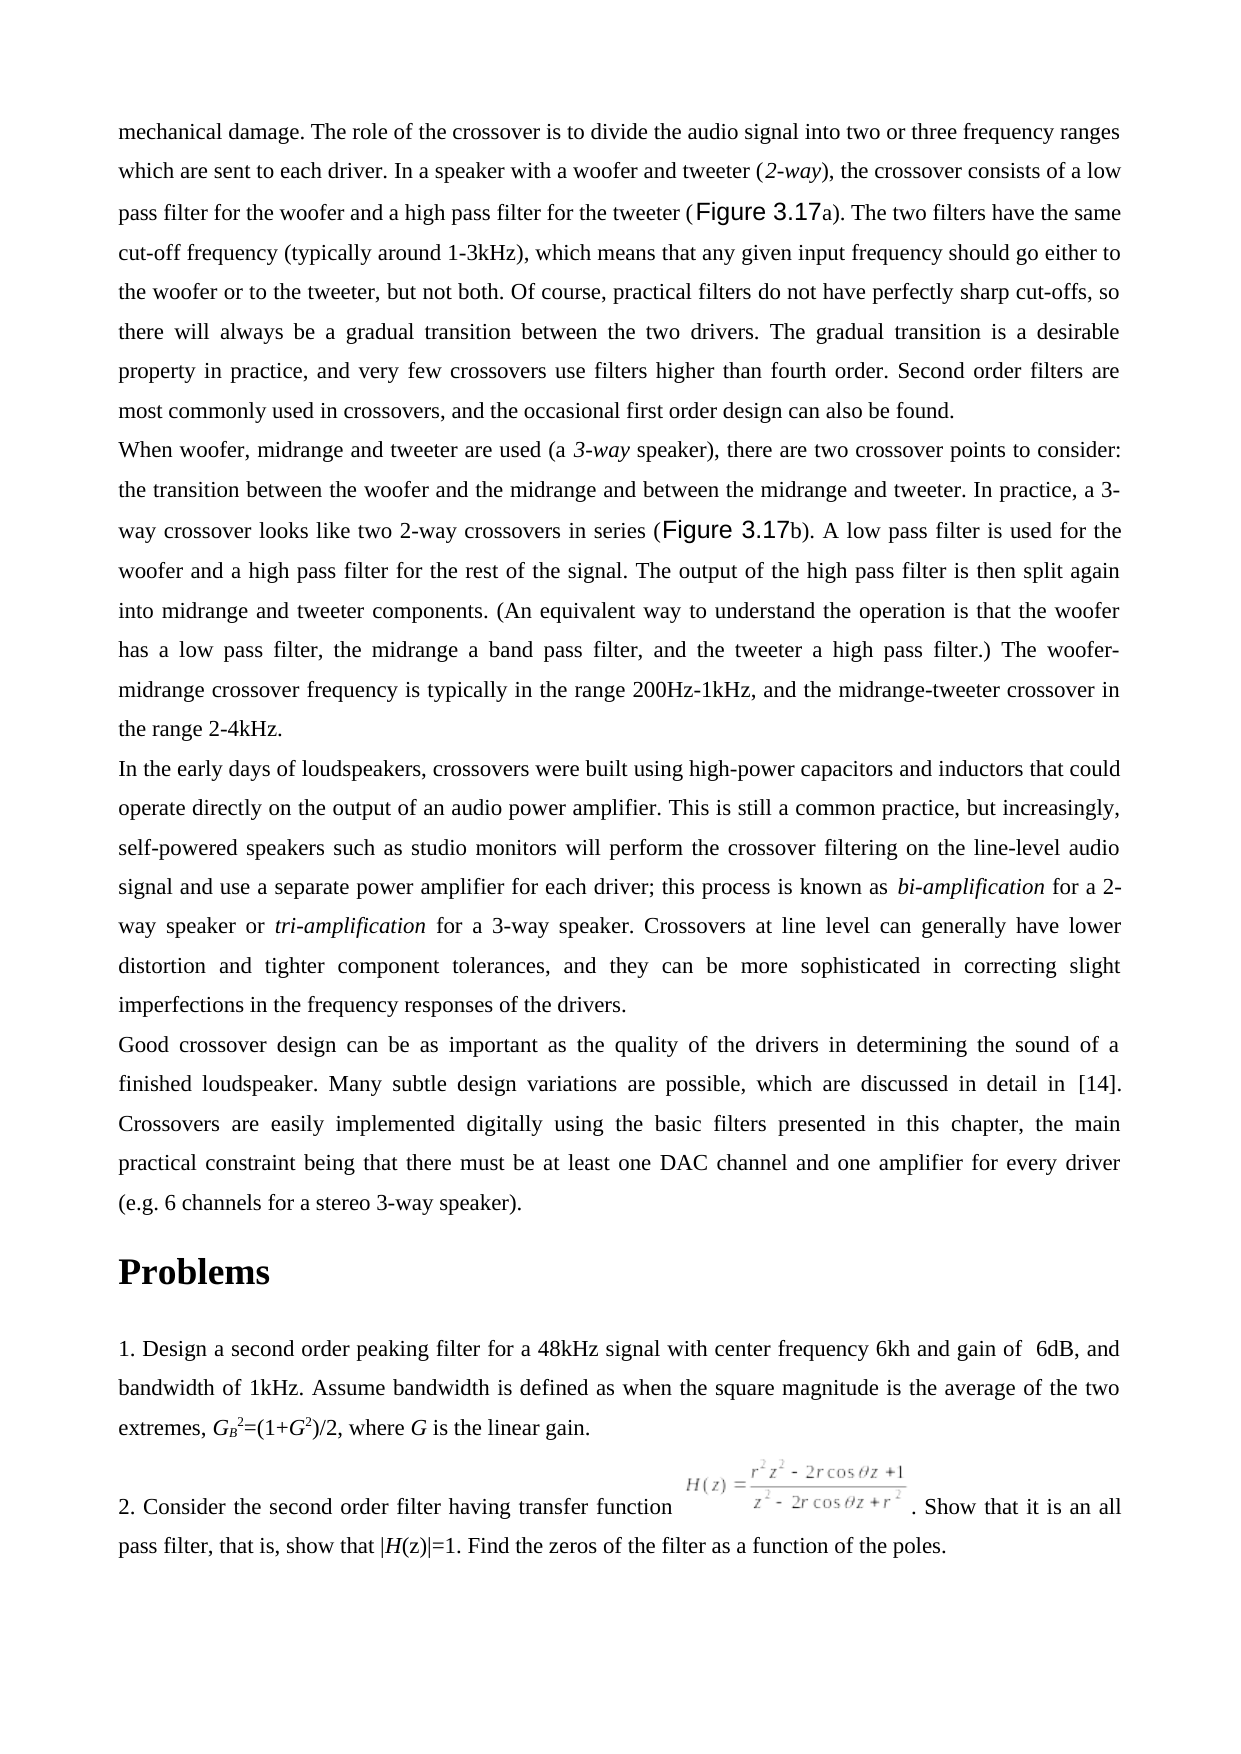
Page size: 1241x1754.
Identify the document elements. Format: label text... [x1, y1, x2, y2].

text 1. Design a second order peaking filter for a 48kHz signal with center frequency 6kh and gain of 6dB, and bandwidth of 1kHz. Assume bandwidth is defined as when the square magnitude is the average of the two extremes, GB2=(1+G2)/2, where G is the linear gain. [118, 1335, 1122, 1440]
text In the early days of loudspeakers, crossovers were built using high-power capacitors and inductors that could operate directly on the output of an audio power amplifier. This is still a common practice, but increasingly, self-powered speakers such as studio monitors will perform the crossover filtering on the line-level audio signal and use a separate power amplifier for each driver; this process is known as bi-amplification for a 2-way speaker or tri-amplification for a 3-way speaker. Crossovers at line level can generally have lower distortion and tighter component tolerances, and they can be more sophisticated in correcting slight imperfections in the frequency responses of the drivers. [118, 754, 1122, 1018]
subtitle Problems [118, 1249, 1122, 1292]
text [118, 118, 1122, 423]
text Good crossover design can be as important as the quality of the drivers in determining the sound of a finished loudspeaker. Many subtle design variations are possible, which are discussed in detail in [14]. Crossovers are easily implemented digitally using the basic filters presented in this chapter, the main practical constraint being that there must be at least one DAC channel and one amplifier for every driver (e.g. 6 channels for a stereo 3-way speaker). [118, 1031, 1122, 1215]
text 2. Consider the second order filter having transfer function . Show that it is an all pass filter, that is, show that |H(z)|=1. Find the zeros of the filter as a function of the poles. [118, 1453, 1122, 1559]
text When woofer, midrange and tweeter are used (a 3-way speaker), there are two crossover points to consider: the transition between the woofer and the midrange and between the midrange and tweeter. In practice, a 3-way crossover looks like two 2-way crossovers in series (Figure 3.17b). A low pass filter is used for the woofer and a high pass filter for the rest of the signal. The output of the high pass filter is then split again into midrange and tweeter components. (An equivalent way to understand the operation is that the woofer has a low pass filter, the midrange a band pass filter, and the tweeter a high pass filter.) The woofer-midrange crossover frequency is typically in the range 200Hz-1kHz, and the midrange-tweeter crossover in the range 2-4kHz. [118, 436, 1122, 741]
